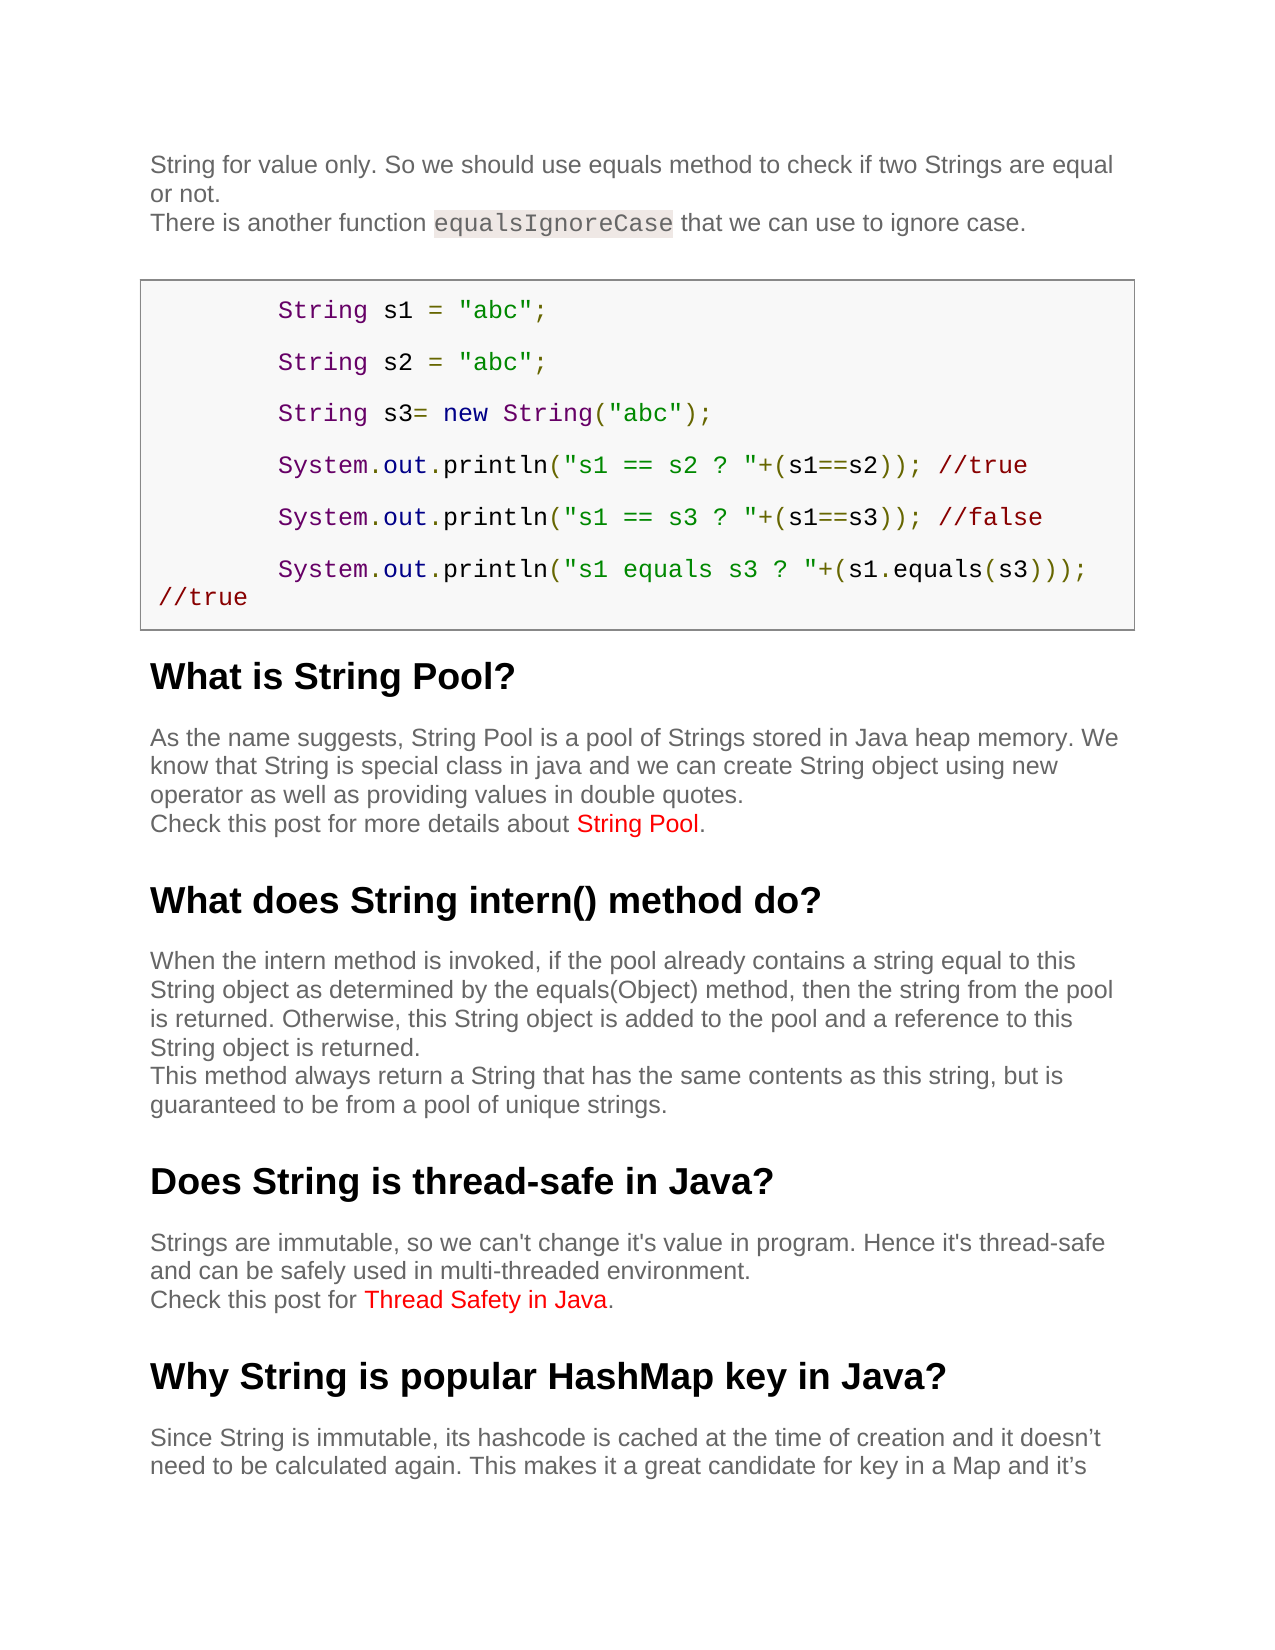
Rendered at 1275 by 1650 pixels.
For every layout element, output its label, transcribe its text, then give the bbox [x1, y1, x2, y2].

text Why String is popular HashMap key in Java? [150, 1354, 1125, 1398]
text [150, 150, 1125, 238]
text System.out.println("s1 == s3 ? "+(s1==s3)); //false [141, 486, 1134, 533]
text Does String is thread-safe in Java? [150, 1159, 1125, 1203]
text Strings are immutable, so we can't change it's value in program. Hence it's thread-safe and can be safely used in multi-threaded environment. Check this post for Thread Safety in Java. [150, 1228, 1125, 1314]
text What does String intern() method do? [150, 878, 1125, 921]
text System.out.println("s1 == s2 ? "+(s1==s2)); //true [141, 434, 1134, 481]
text String s3= new String("abc"); [141, 383, 1134, 429]
text What is String Pool? [150, 654, 1125, 698]
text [150, 1423, 1125, 1480]
text String s2 = "abc"; [141, 331, 1134, 377]
text When the intern method is invoked, if the pool already contains a string equal to this String object as determined by the equals(Object) method, then the string from the pool is returned. Otherwise, this String object is added to the pool and a reference to this String object is returned. This method always return a String that has the same contents as this string, but is guaranteed to be from a pool of unique strings. [150, 946, 1125, 1119]
text String s1 = "abc"; [141, 281, 1134, 326]
text System.out.println("s1 equals s3 ? "+(s1.equals(s3))); //true [141, 538, 1134, 629]
text As the name suggests, String Pool is a pool of Strings stored in Java heap memory. We know that String is special class in java and we can create String object using new operator as well as providing values in double quotes. Check this post for more details about String Pool. [150, 723, 1125, 838]
